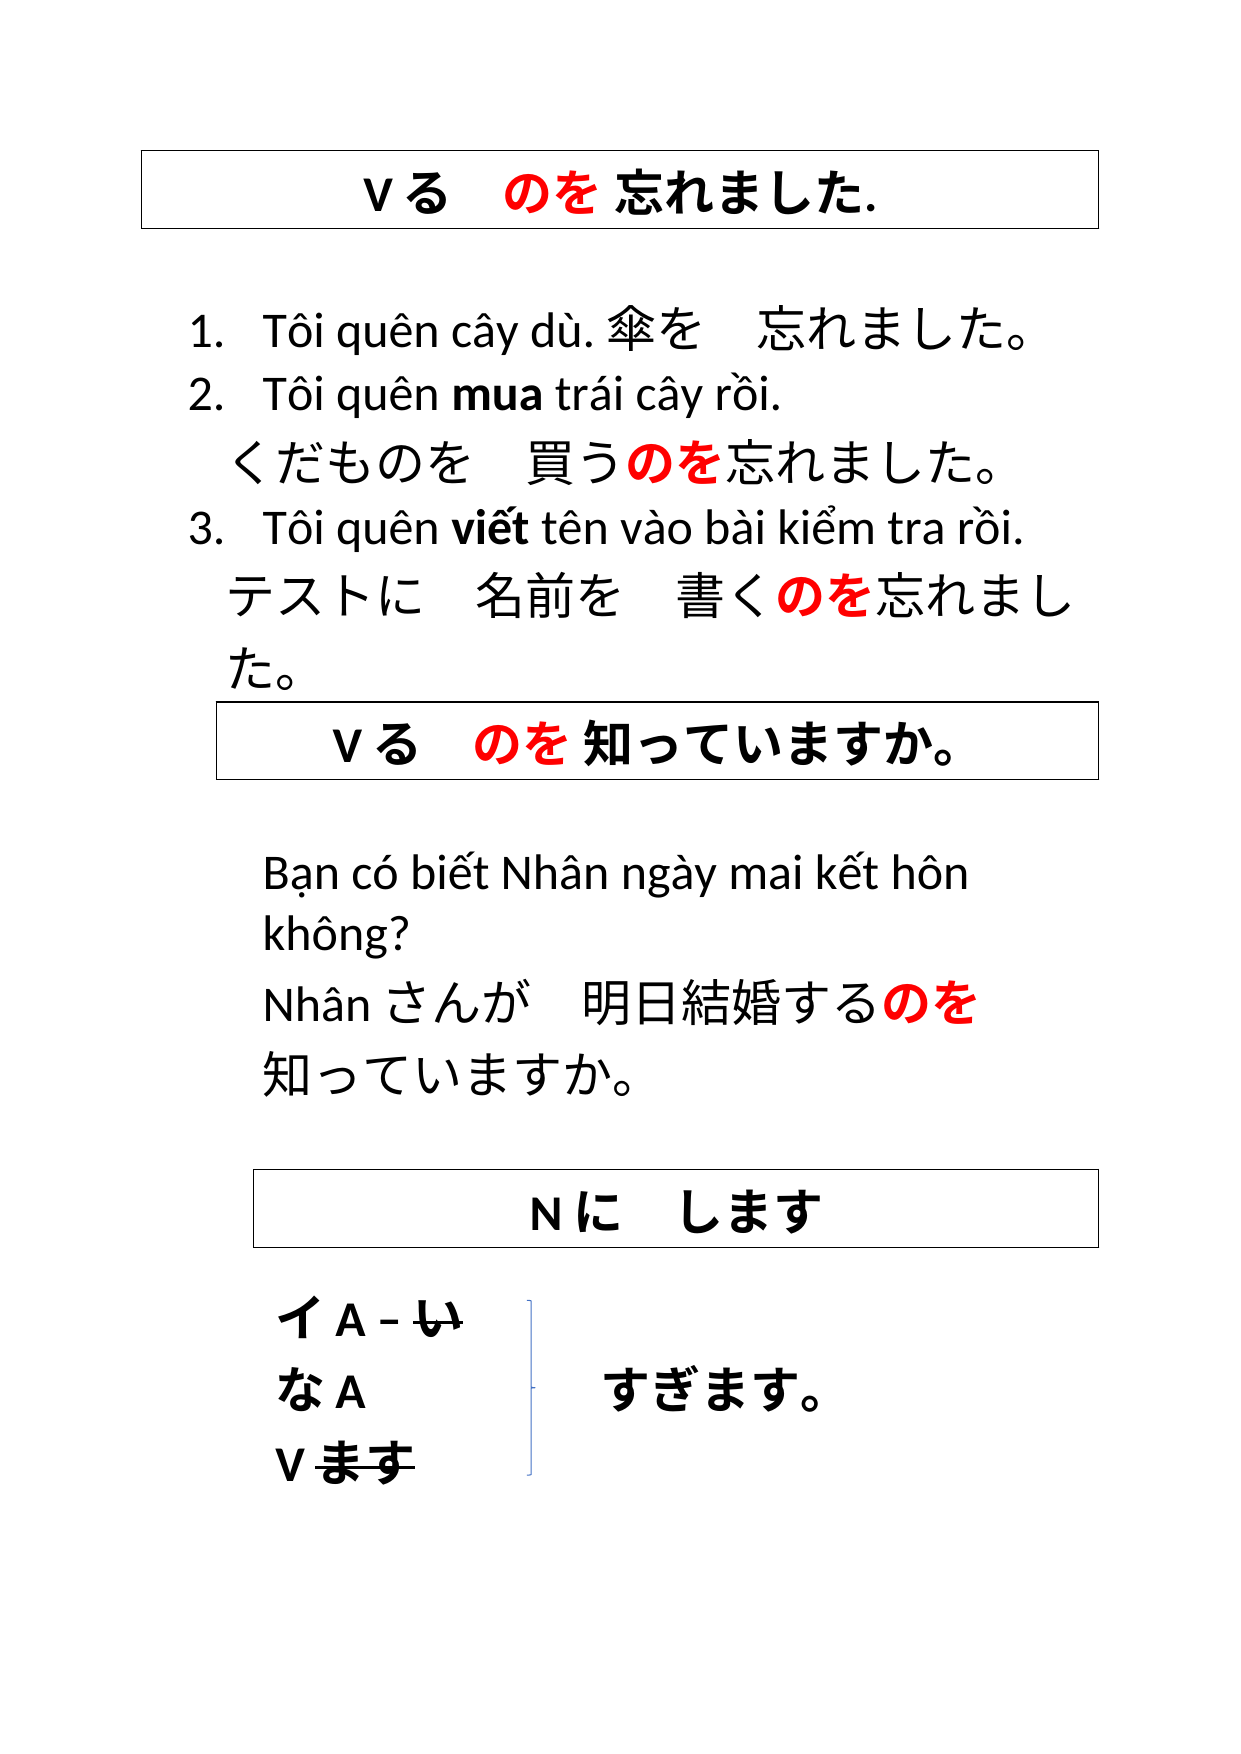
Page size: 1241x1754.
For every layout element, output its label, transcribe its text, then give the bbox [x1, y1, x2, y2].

text なA すぎます。 [532, 1351, 1090, 1423]
text イA – い [150, 1278, 1090, 1351]
text Vる のを 知っていますか。 [217, 703, 1098, 779]
text なA すぎます。 [150, 1351, 530, 1423]
text Vる のを 忘れました. [142, 151, 1098, 228]
list Tôi quên mua trái cây rồi. [187, 362, 1090, 423]
text テストに 名前を 書くのを忘れました。 [225, 557, 1090, 701]
list Nhânさんが 明日結婚するのを 知っていますか。 [262, 963, 1090, 1108]
list Bạn có biết Nhân ngày mai kết hôn không? [262, 841, 1090, 963]
text くだものを 買うのを忘れました。 [225, 423, 1090, 496]
text Vます [150, 1423, 1090, 1495]
list Tôi quên viết tên vào bài kiểm tra rồi. [187, 496, 1090, 557]
list Tôi quên cây dù. 傘を 忘れました。 [187, 290, 1090, 362]
list N に します [254, 1170, 1098, 1247]
